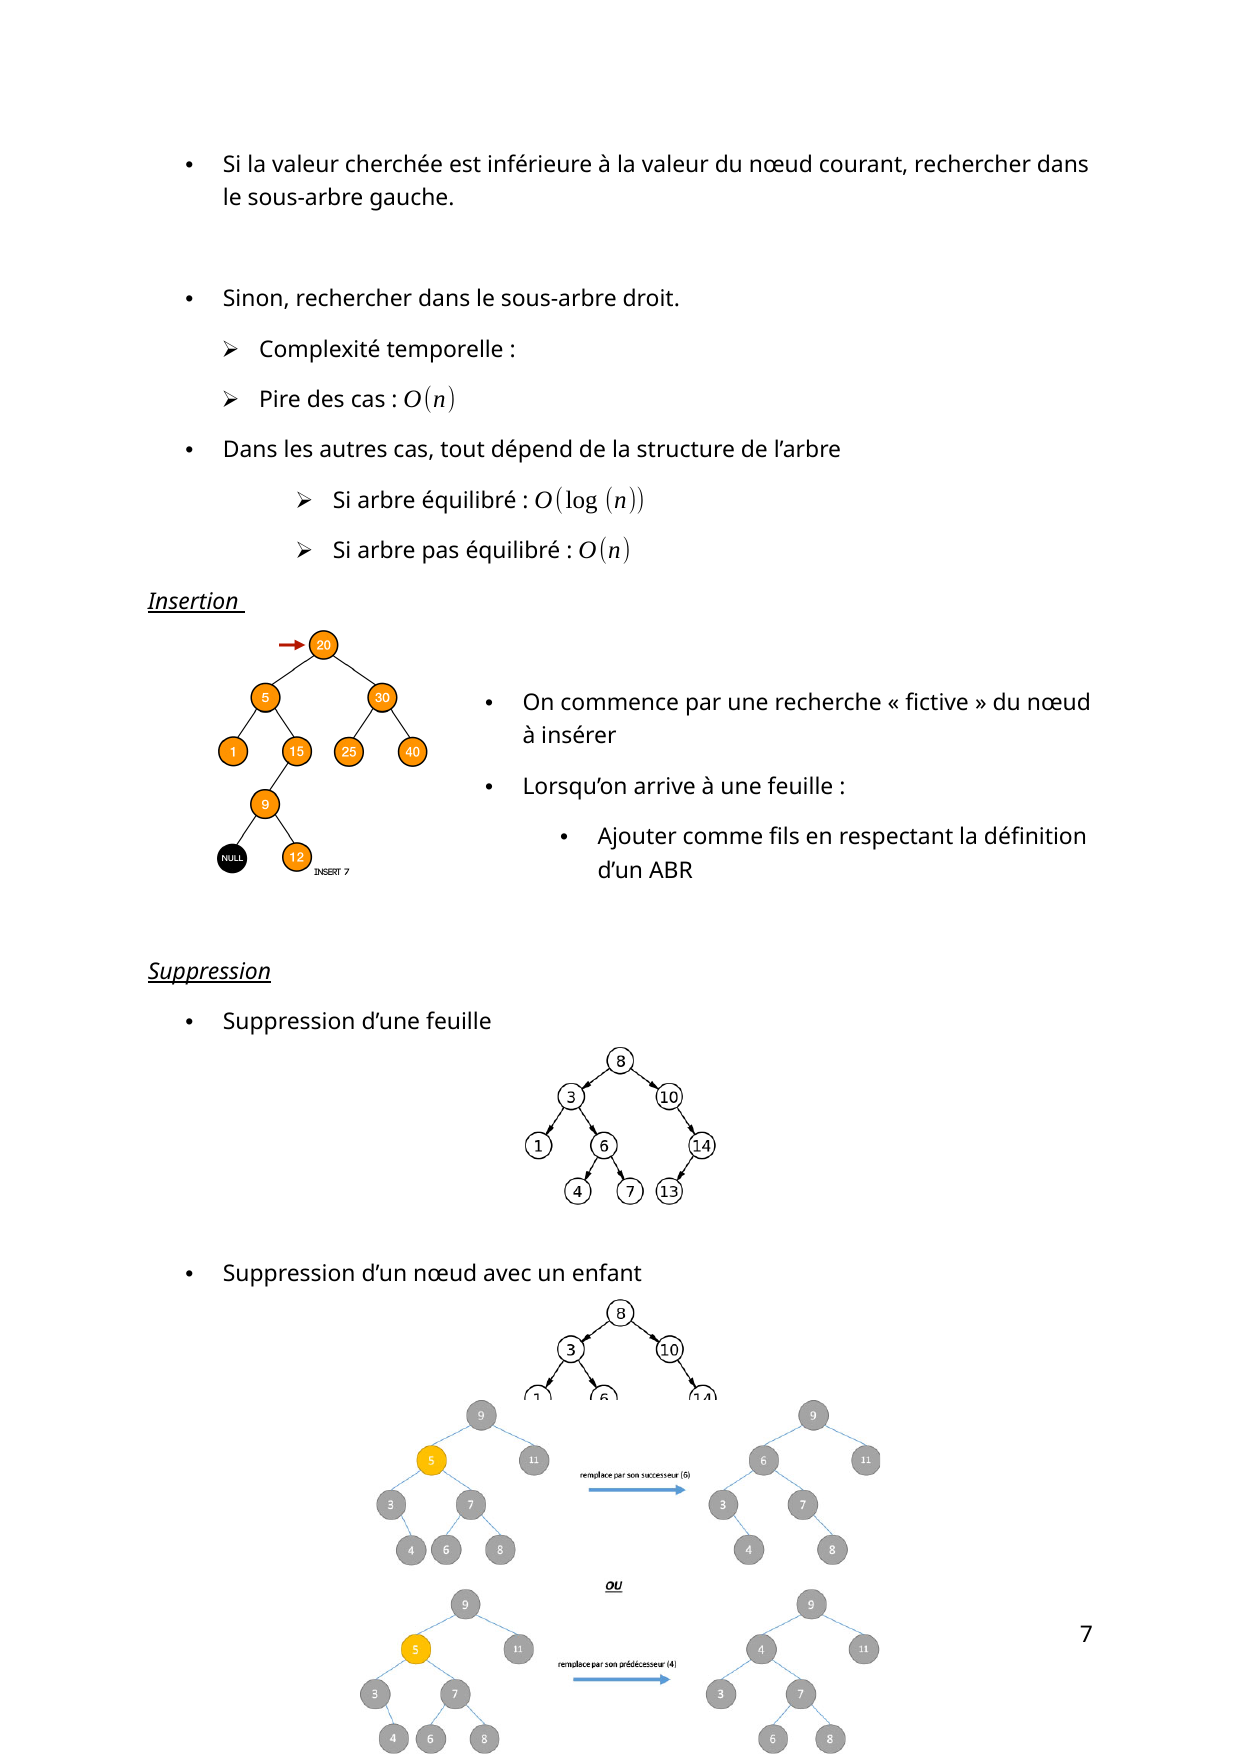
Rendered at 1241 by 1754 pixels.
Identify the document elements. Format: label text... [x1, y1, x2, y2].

picture [522, 1044, 718, 1207]
list Si arbre équilibré : [295, 484, 1093, 515]
list Dans les autres cas, tout dépend de la structure de l’arbre [185, 433, 1093, 465]
list Si arbre pas équilibré : [295, 534, 1093, 566]
list Suppression d’un nœud avec un enfant [185, 1257, 1093, 1288]
picture [182, 628, 429, 877]
list Complexité temporelle : [221, 333, 1093, 364]
text Insertion [148, 585, 1093, 616]
list Ajouter comme fils en respectant la définition d’un ABR [260, 820, 1093, 885]
list On commence par une recherche « fictive » du nœud à insérer [429, 686, 1093, 751]
picture [360, 1296, 881, 1754]
text Suppression [148, 955, 1093, 986]
list Pire des cas : [221, 383, 1093, 414]
list Sinon, rechercher dans le sous-arbre droit. [185, 282, 1093, 313]
list Suppression d’une feuille [185, 1005, 1093, 1036]
list Si la valeur cherchée est inférieure à la valeur du nœud courant, rechercher dans le sous-arbre gauche. [185, 148, 1093, 213]
list Lorsqu’on arrive à une feuille : [429, 770, 1093, 801]
